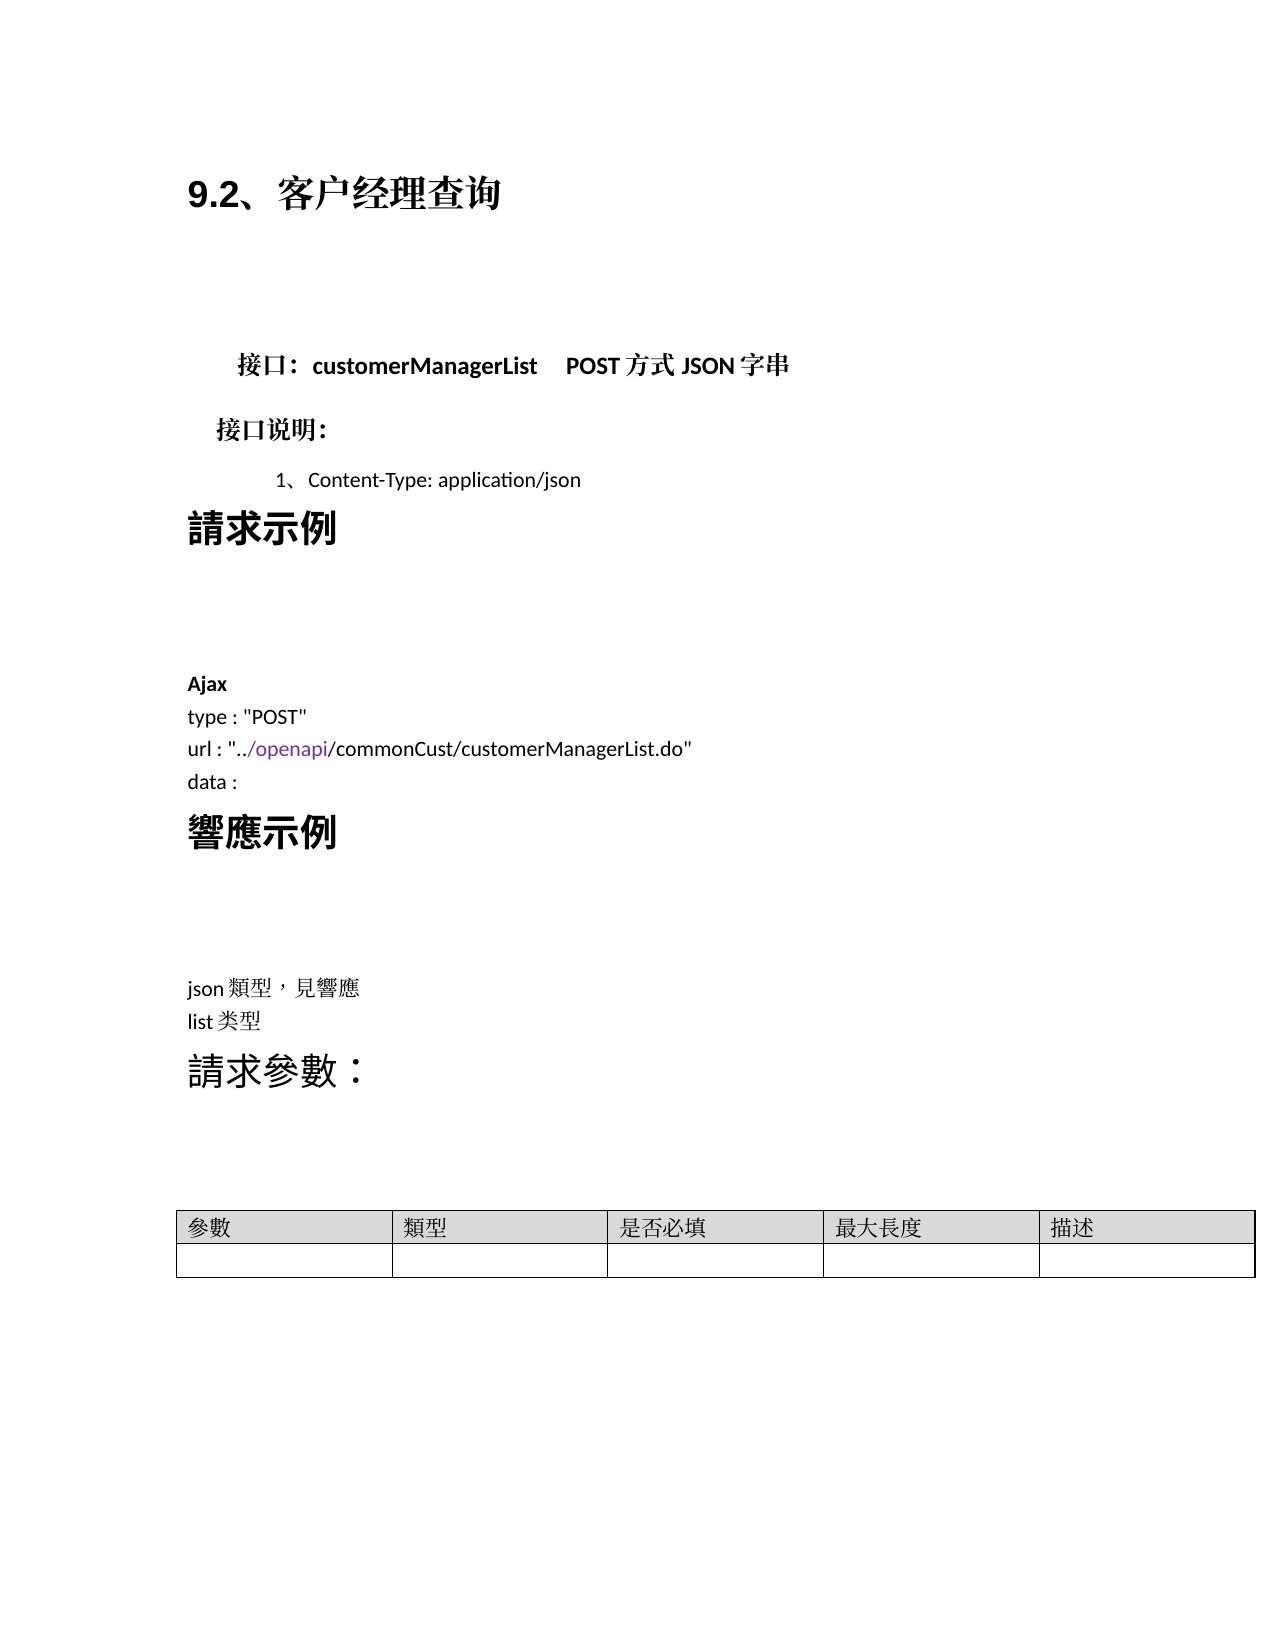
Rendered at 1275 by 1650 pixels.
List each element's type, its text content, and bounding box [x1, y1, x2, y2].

subtitle 響應示例 [187, 797, 1260, 862]
text json類型，見響應 [187, 971, 1260, 1003]
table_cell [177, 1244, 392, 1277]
text data : [187, 765, 1260, 797]
text Ajax [187, 667, 1260, 700]
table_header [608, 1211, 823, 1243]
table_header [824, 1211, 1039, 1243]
subtitle 9.2、客户经理查询 [187, 159, 1260, 224]
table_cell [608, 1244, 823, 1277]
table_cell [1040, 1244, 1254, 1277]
text url : "../openapi/commonCust/customerManagerList.do" [187, 732, 1260, 765]
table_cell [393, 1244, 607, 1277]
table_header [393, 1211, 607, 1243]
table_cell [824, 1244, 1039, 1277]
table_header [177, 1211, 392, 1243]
text type : "POST" [187, 700, 1260, 732]
text 接口：customerManagerList POST方式 JSON字串 [187, 331, 1260, 396]
text list类型 [187, 1003, 1260, 1036]
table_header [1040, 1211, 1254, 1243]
text 1、Content-Type: application/json [187, 461, 1260, 494]
text 接口说明： [187, 396, 1260, 461]
subtitle 請求示例 [187, 494, 1260, 559]
subtitle 請求參數： [187, 1036, 1260, 1101]
